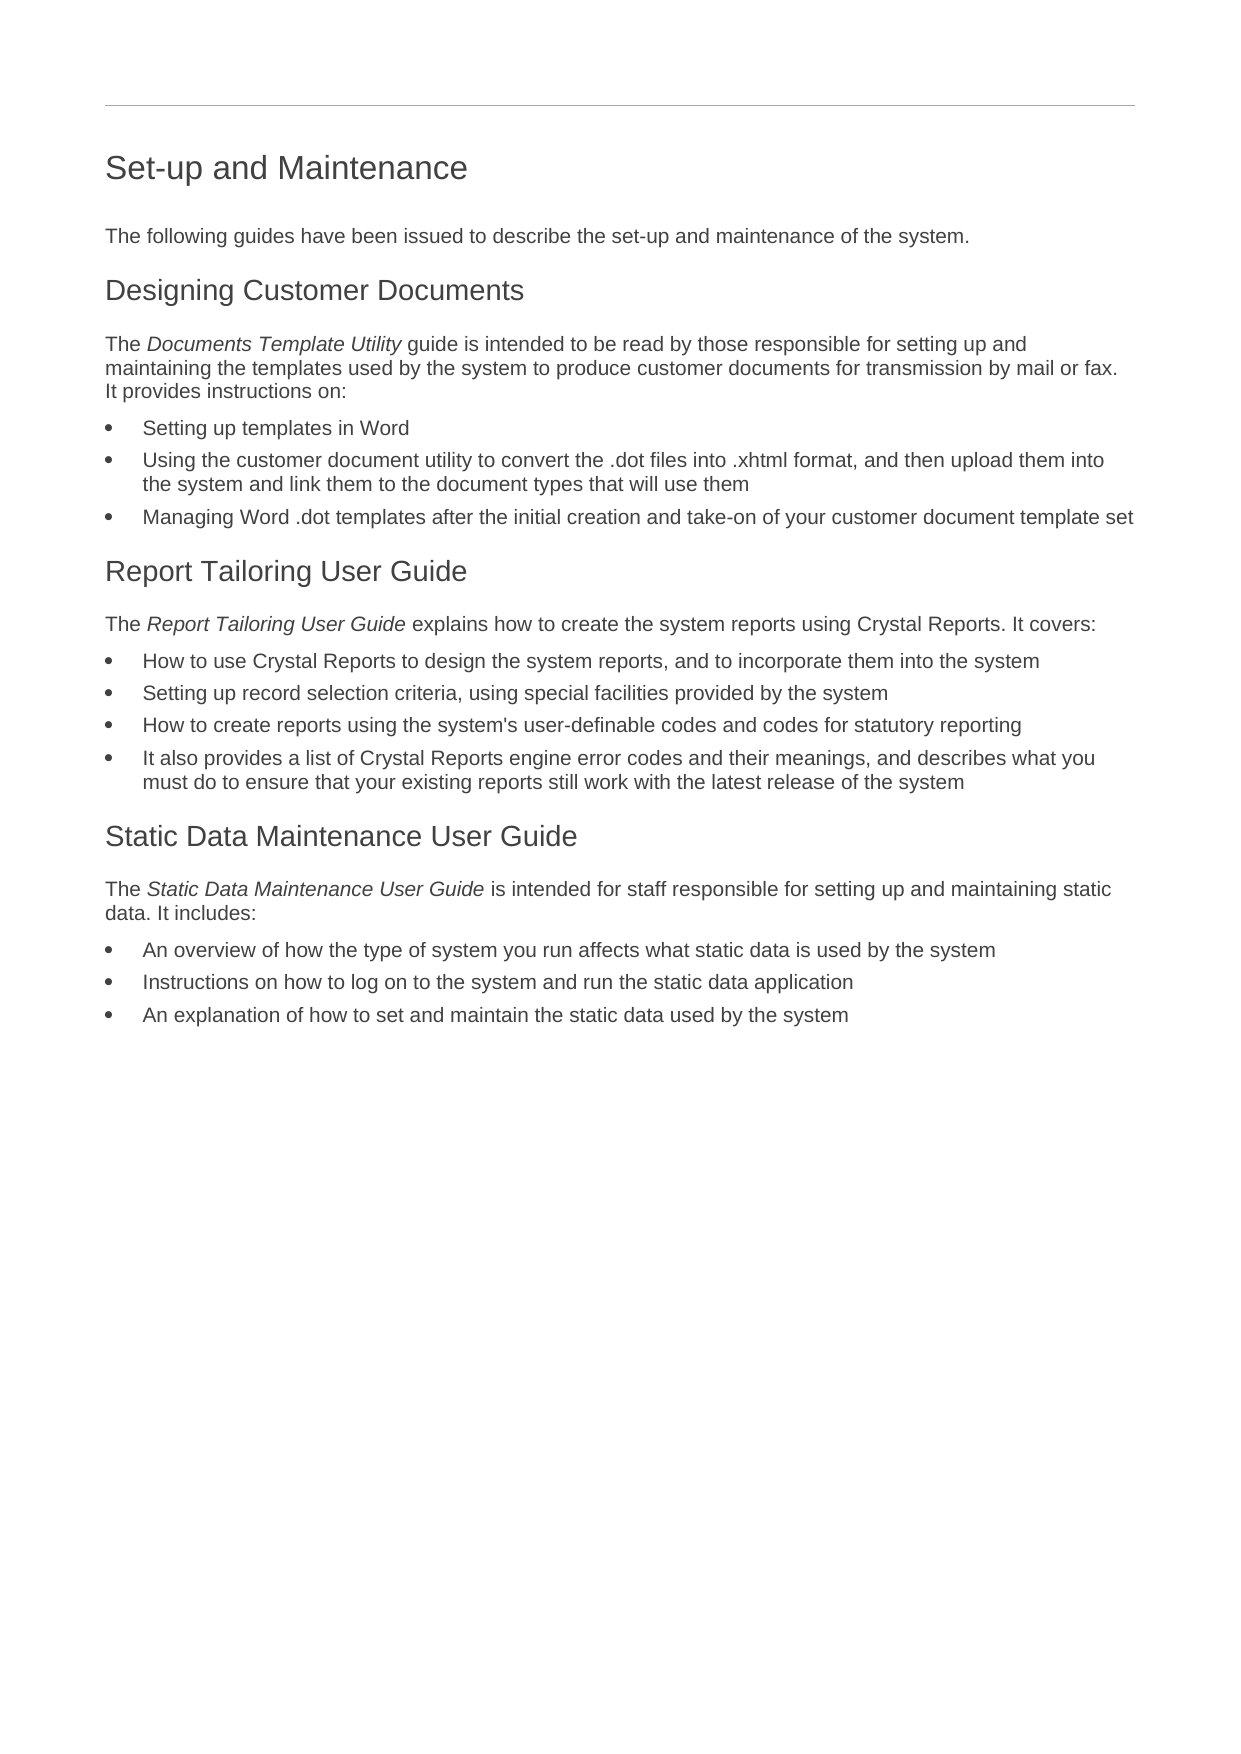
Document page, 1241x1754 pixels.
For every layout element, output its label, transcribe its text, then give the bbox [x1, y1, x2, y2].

text The following guides have been issued to describe the set-up and maintenance of the system. [105, 224, 1135, 248]
text How to create reports using the system's user-definable codes and codes for statutory reporting [105, 713, 1135, 737]
text Setting up templates in Word [105, 416, 1135, 440]
text An explanation of how to set and maintain the static data used by the system [105, 1002, 1135, 1027]
text The Report Tailoring User Guide explains how to create the system reports using Crystal Reports. It covers: [105, 612, 1135, 636]
text It also provides a list of Crystal Reports engine error codes and their meanings, and describes what you must do to ensure that your existing reports still work with the latest release of the system [105, 746, 1135, 794]
subtitle Report Tailoring User Guide [105, 553, 1135, 587]
text An overview of how the type of system you run affects what static data is used by the system [105, 938, 1135, 962]
subtitle Static Data Maintenance User Guide [105, 819, 1135, 852]
text How to use Crystal Reports to design the system reports, and to incorporate them into the system [105, 648, 1135, 673]
text Instructions on how to log on to the system and run the static data application [105, 970, 1135, 994]
text Managing Word .dot templates after the initial creation and take-on of your customer document template set [105, 504, 1135, 528]
text Setting up record selection criteria, using special facilities provided by the system [105, 681, 1135, 705]
subtitle Designing Customer Documents [105, 273, 1135, 306]
text The Static Data Maintenance User Guide is intended for staff responsible for setting up and maintaining static data. It includes: [105, 877, 1135, 925]
subtitle Set-up and Maintenance [105, 148, 1135, 186]
text The Documents Template Utility guide is intended to be read by those responsible for setting up and maintaining the templates used by the system to produce customer documents for transmission by mail or fax. It provides instructions on: [105, 331, 1135, 403]
text Using the customer document utility to convert the .dot files into .xhtml format, and then upload them into the system and link them to the document types that will use them [105, 448, 1135, 496]
